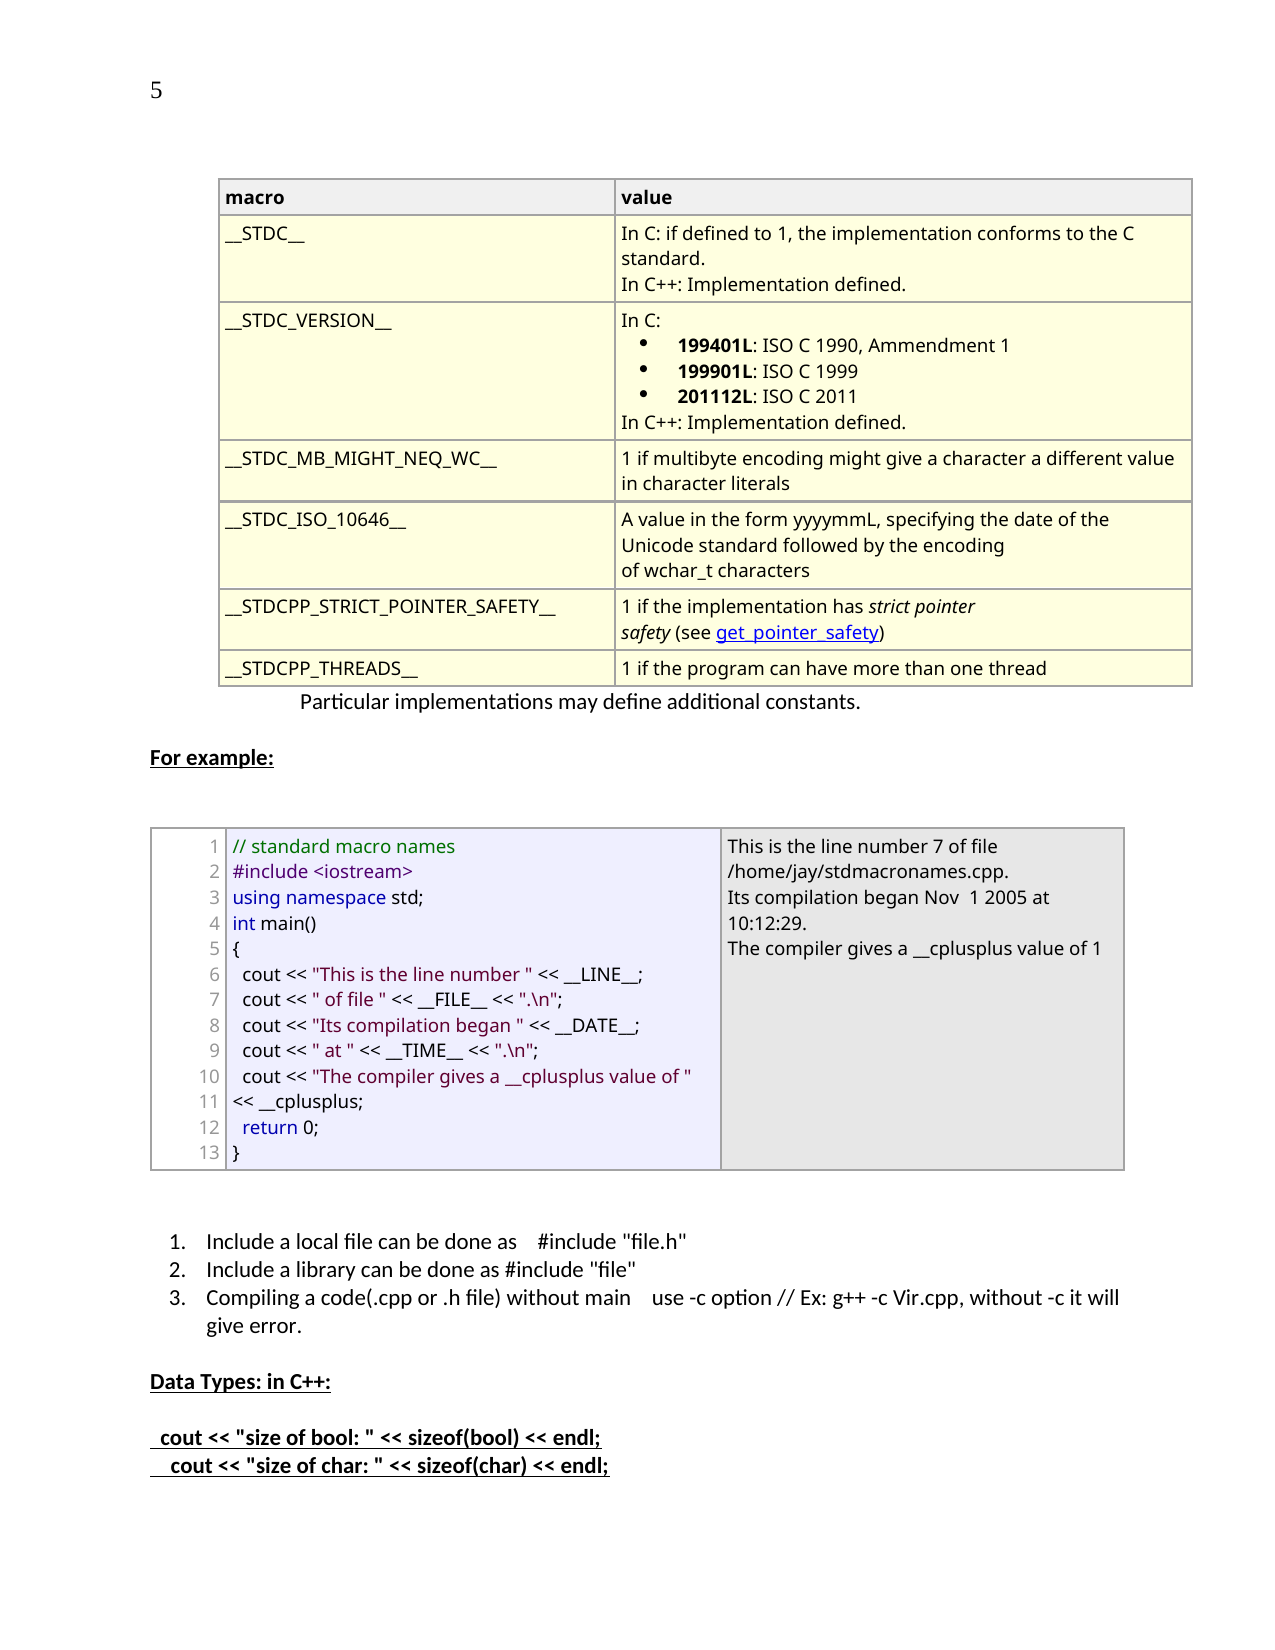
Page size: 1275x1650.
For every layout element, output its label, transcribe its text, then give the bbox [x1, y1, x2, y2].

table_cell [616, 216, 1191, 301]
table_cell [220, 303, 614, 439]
list Compiling a code(.cpp or .h file) without main use -c option // Ex: g++ -c Vir.cpp, without -c it will give error. [169, 1283, 1125, 1339]
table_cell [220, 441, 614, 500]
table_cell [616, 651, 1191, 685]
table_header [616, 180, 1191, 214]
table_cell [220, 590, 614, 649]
text Particular implementations may define additional constants. [300, 687, 1125, 715]
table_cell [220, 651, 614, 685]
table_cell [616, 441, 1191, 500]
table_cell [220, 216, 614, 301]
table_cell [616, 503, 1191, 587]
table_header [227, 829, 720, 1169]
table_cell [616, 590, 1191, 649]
list Include a library can be done as #include "file" [169, 1255, 1125, 1283]
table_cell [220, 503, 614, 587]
text cout << "size of char: " << sizeof(char) << endl; [150, 1451, 1125, 1479]
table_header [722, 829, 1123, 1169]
text cout << "size of bool: " << sizeof(bool) << endl; [150, 1423, 1125, 1451]
list Include a local file can be done as #include "file.h" [169, 1227, 1125, 1255]
text For example: [150, 743, 1125, 771]
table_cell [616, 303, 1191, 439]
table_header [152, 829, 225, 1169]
text Data Types: in C++: [150, 1367, 1125, 1395]
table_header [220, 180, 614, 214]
